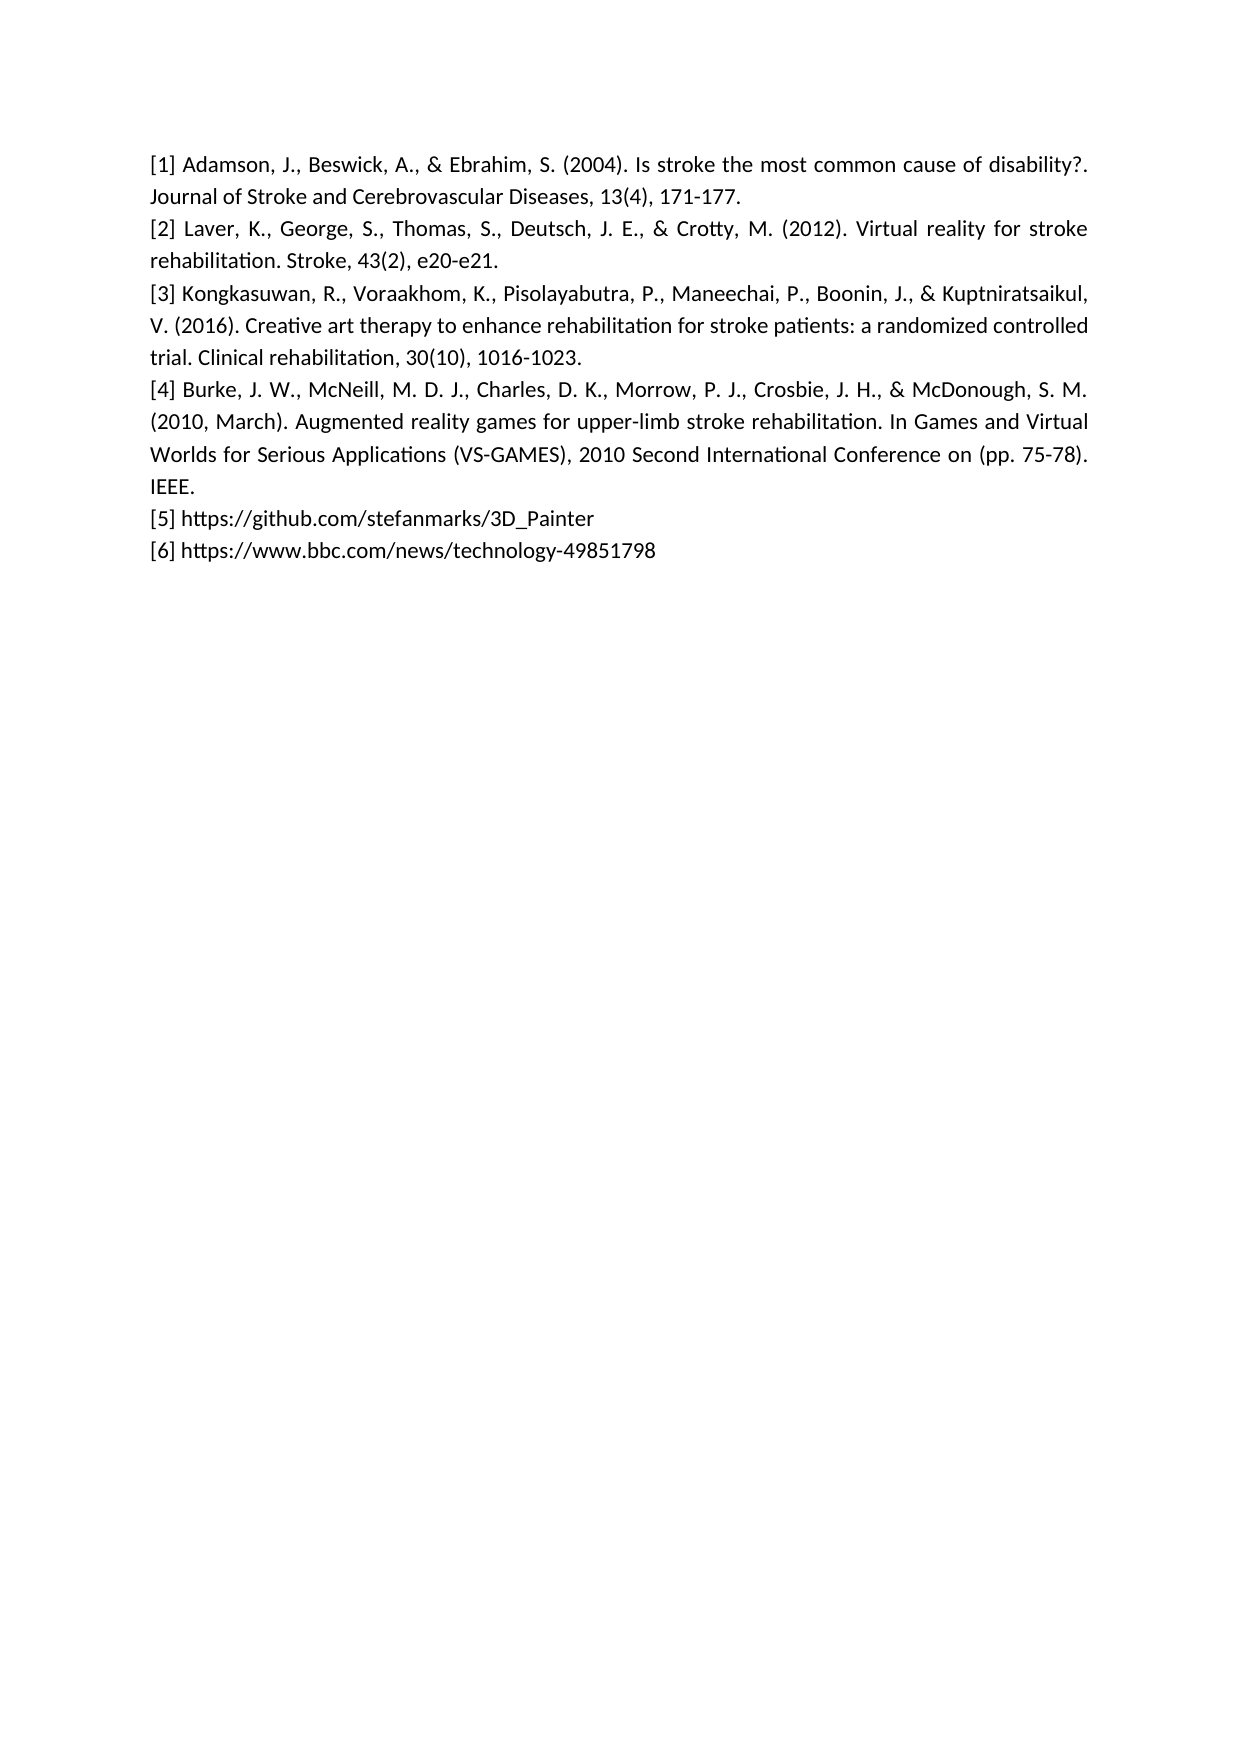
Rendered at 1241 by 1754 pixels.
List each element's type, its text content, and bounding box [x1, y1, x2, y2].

text [6] https://www.bbc.com/news/technology-49851798 [150, 536, 1090, 564]
text [3] Kongkasuwan, R., Voraakhom, K., Pisolayabutra, P., Maneechai, P., Boonin, J., & Kuptniratsaikul, V. (2016). Creative art therapy to enhance rehabilitation for stroke patients: a randomized controlled trial. Clinical rehabilitation, 30(10), 1016-1023. [150, 279, 1090, 371]
text [1] Adamson, J., Beswick, A., & Ebrahim, S. (2004). Is stroke the most common cause of disability?. Journal of Stroke and Cerebrovascular Diseases, 13(4), 171-177. [150, 150, 1090, 210]
text [4] Burke, J. W., McNeill, M. D. J., Charles, D. K., Morrow, P. J., Crosbie, J. H., & McDonough, S. M. (2010, March). Augmented reality games for upper-limb stroke rehabilitation. In Games and Virtual Worlds for Serious Applications (VS-GAMES), 2010 Second International Conference on (pp. 75-78). IEEE. [150, 375, 1090, 500]
text [5] https://github.com/stefanmarks/3D_Painter [150, 504, 1090, 532]
text [2] Laver, K., George, S., Thomas, S., Deutsch, J. E., & Crotty, M. (2012). Virtual reality for stroke rehabilitation. Stroke, 43(2), e20-e21. [150, 214, 1090, 274]
